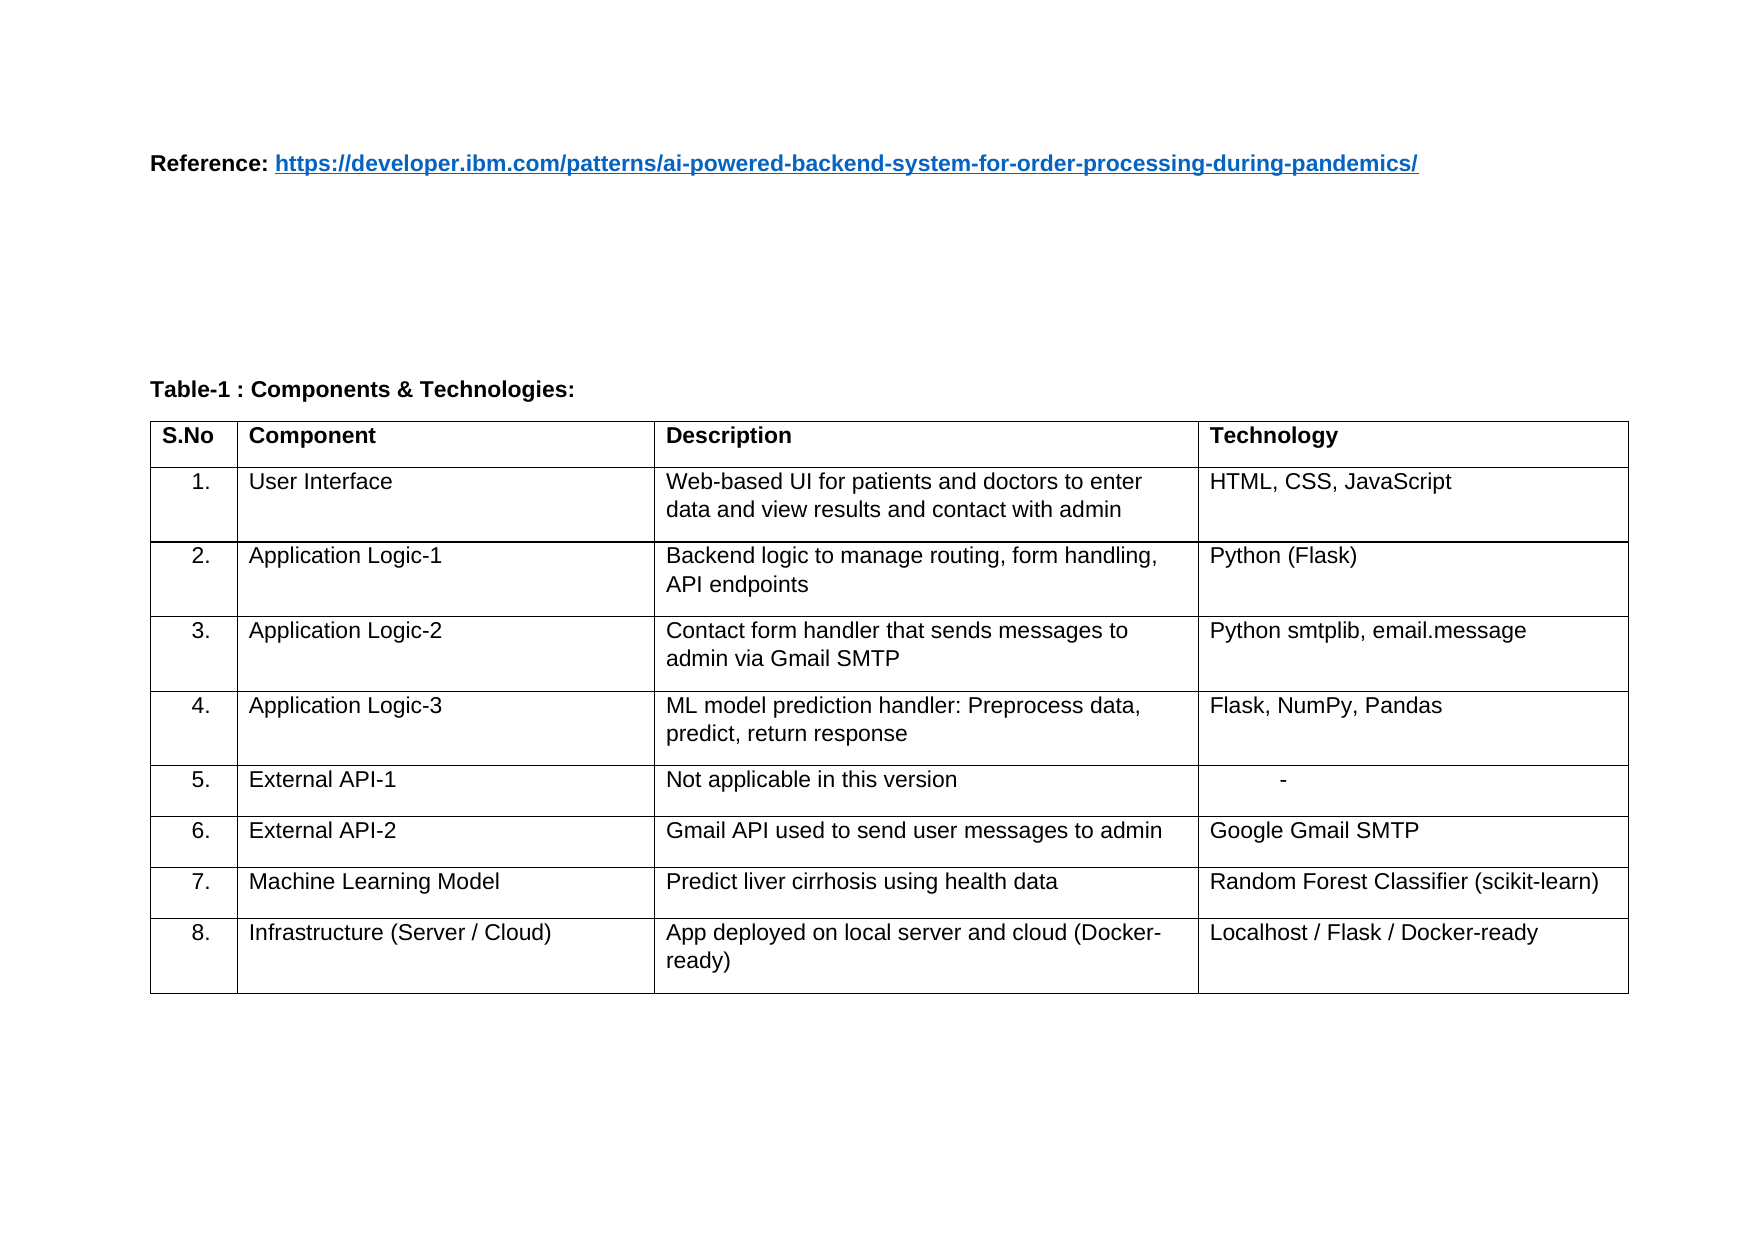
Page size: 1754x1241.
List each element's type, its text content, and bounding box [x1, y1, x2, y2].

table_cell ML model prediction handler: Preprocess data, predict, return response [655, 692, 1198, 765]
table_cell Application Logic-2 [238, 617, 654, 691]
text Table-1 : Components & Technologies: [150, 376, 1665, 402]
table_cell Random Forest Classifier (scikit-learn) [1199, 868, 1628, 918]
table_cell [151, 817, 237, 867]
table_cell Machine Learning Model [238, 868, 654, 918]
table_cell Backend logic to manage routing, form handling, API endpoints [655, 543, 1198, 616]
table_cell Python smtplib, email.message [1199, 617, 1628, 691]
table_cell External API-2 [238, 817, 654, 867]
table_header Component [238, 422, 654, 467]
table_cell Flask, NumPy, Pandas [1199, 692, 1628, 765]
table_cell [151, 543, 237, 616]
table_header Technology [1199, 422, 1628, 467]
table_cell Not applicable in this version [655, 766, 1198, 816]
table_cell [151, 766, 237, 816]
table_cell Python (Flask) [1199, 543, 1628, 616]
table_cell [151, 692, 237, 765]
table_cell HTML, CSS, JavaScript [1199, 468, 1628, 541]
table_header S.No [151, 422, 237, 467]
table_cell App deployed on local server and cloud (Docker-ready) [655, 919, 1198, 992]
table_cell Gmail API used to send user messages to admin [655, 817, 1198, 867]
table_cell Localhost / Flask / Docker-ready [1199, 919, 1628, 992]
table_cell [151, 919, 237, 992]
table_cell [151, 468, 237, 541]
table_cell Predict liver cirrhosis using health data [655, 868, 1198, 918]
table_cell External API-1 [238, 766, 654, 816]
text Reference: https://developer.ibm.com/patterns/ai-powered-backend-system-for-order-processing-during-pandemics/ [150, 150, 1665, 176]
table_cell Google Gmail SMTP [1199, 817, 1628, 867]
table_cell Contact form handler that sends messages to admin via Gmail SMTP [655, 617, 1198, 691]
table_cell Infrastructure (Server / Cloud) [238, 919, 654, 992]
table_cell Application Logic-3 [238, 692, 654, 765]
table_cell [151, 617, 237, 691]
table_cell User Interface [238, 468, 654, 541]
table_header Description [655, 422, 1198, 467]
table_cell Web-based UI for patients and doctors to enter data and view results and contact with admin [655, 468, 1198, 541]
table_cell [151, 868, 237, 918]
table_cell Application Logic-1 [238, 543, 654, 616]
table_cell - [1199, 766, 1628, 816]
